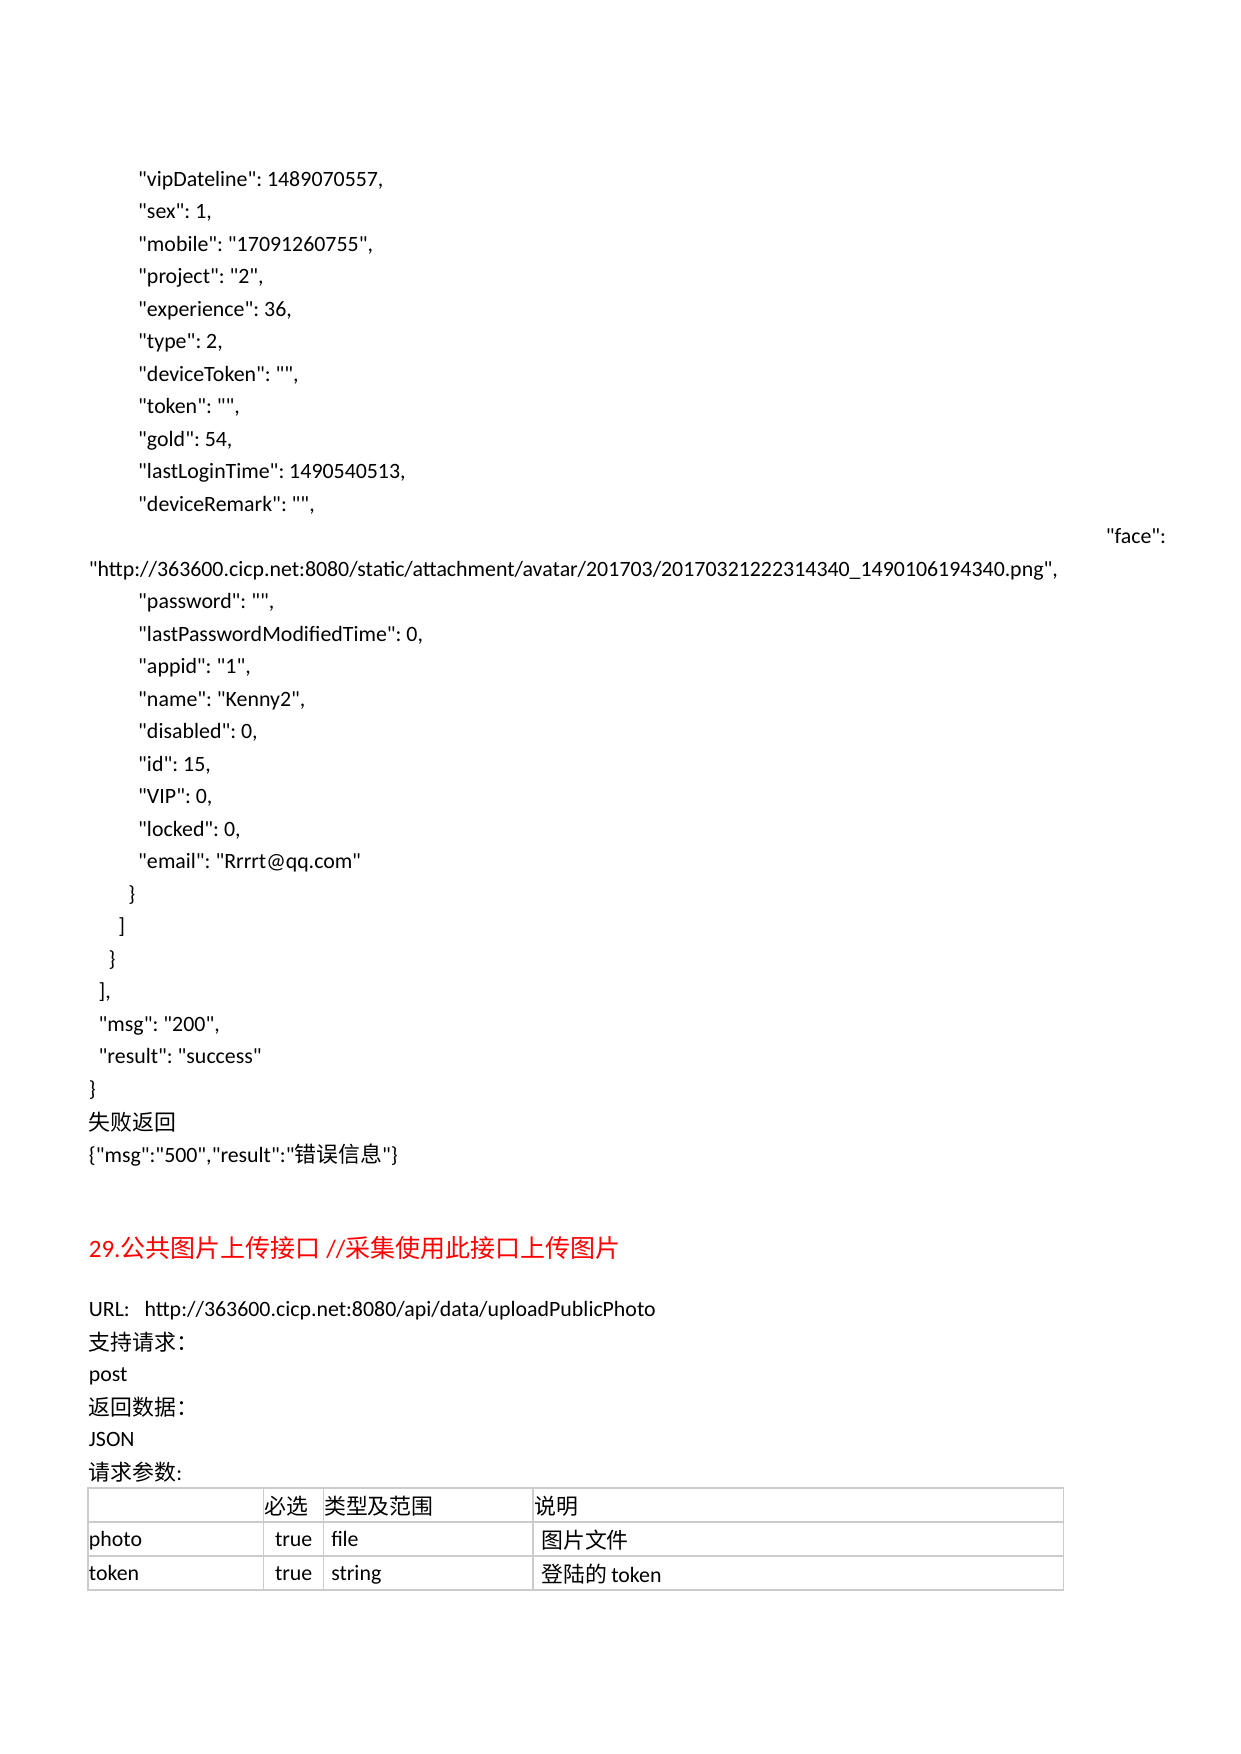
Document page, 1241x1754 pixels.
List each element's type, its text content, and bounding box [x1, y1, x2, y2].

text "gold": 54, [89, 422, 1167, 454]
table_cell string [324, 1557, 532, 1589]
text } [89, 1072, 1167, 1104]
table_cell 图片文件 [534, 1523, 1063, 1555]
text URL: http://363600.cicp.net:8080/api/data/uploadPublicPhoto [89, 1292, 1167, 1324]
text 29.公共图片上传接口 //采集使用此接口上传图片 [89, 1214, 1167, 1279]
text "id": 15, [89, 747, 1167, 779]
table_cell true [264, 1557, 323, 1589]
table_cell 登陆的token [534, 1557, 1063, 1589]
text "deviceRemark": "", [89, 487, 1167, 519]
text "deviceToken": "", [89, 357, 1167, 389]
text JSON [89, 1422, 1167, 1454]
text "lastLoginTime": 1490540513, [89, 454, 1167, 487]
text "vipDateline": 1489070557, [89, 162, 1167, 194]
text "project": "2", [89, 259, 1167, 292]
table_header 类型及范围 [324, 1489, 532, 1521]
table_cell file [324, 1523, 532, 1555]
text "mobile": "17091260755", [89, 227, 1167, 259]
text post [89, 1357, 1167, 1389]
text "appid": "1", [89, 649, 1167, 682]
table_cell photo [89, 1523, 263, 1555]
text } [89, 877, 1167, 909]
text ], [89, 974, 1167, 1007]
text "disabled": 0, [89, 714, 1167, 747]
text "face": "http://363600.cicp.net:8080/static/attachment/avatar/201703/20170321222314340_1490106194340.png", [89, 519, 1167, 584]
text 失败返回 [89, 1104, 1167, 1137]
table_header 说明 [534, 1489, 1063, 1521]
table_cell token [89, 1557, 263, 1589]
text "sex": 1, [89, 194, 1167, 227]
text "result": "success" [89, 1039, 1167, 1072]
text ] [89, 909, 1167, 942]
text {"msg":"500","result":"错误信息"} [89, 1137, 1167, 1169]
table_cell true [264, 1523, 323, 1555]
text 请求参数: [89, 1454, 1167, 1487]
text "msg": "200", [89, 1007, 1167, 1039]
text 返回数据： [89, 1389, 1167, 1422]
text "experience": 36, [89, 292, 1167, 324]
text "email": "Rrrrt@qq.com" [89, 844, 1167, 877]
text "locked": 0, [89, 812, 1167, 844]
table_header [89, 1489, 263, 1521]
text "token": "", [89, 389, 1167, 422]
text 支持请求： [89, 1324, 1167, 1357]
text } [89, 942, 1167, 974]
table_header 必选 [264, 1489, 323, 1521]
text "type": 2, [89, 324, 1167, 357]
text "lastPasswordModifiedTime": 0, [89, 617, 1167, 649]
text "name": "Kenny2", [89, 682, 1167, 714]
text "VIP": 0, [89, 779, 1167, 812]
text "password": "", [89, 584, 1167, 617]
